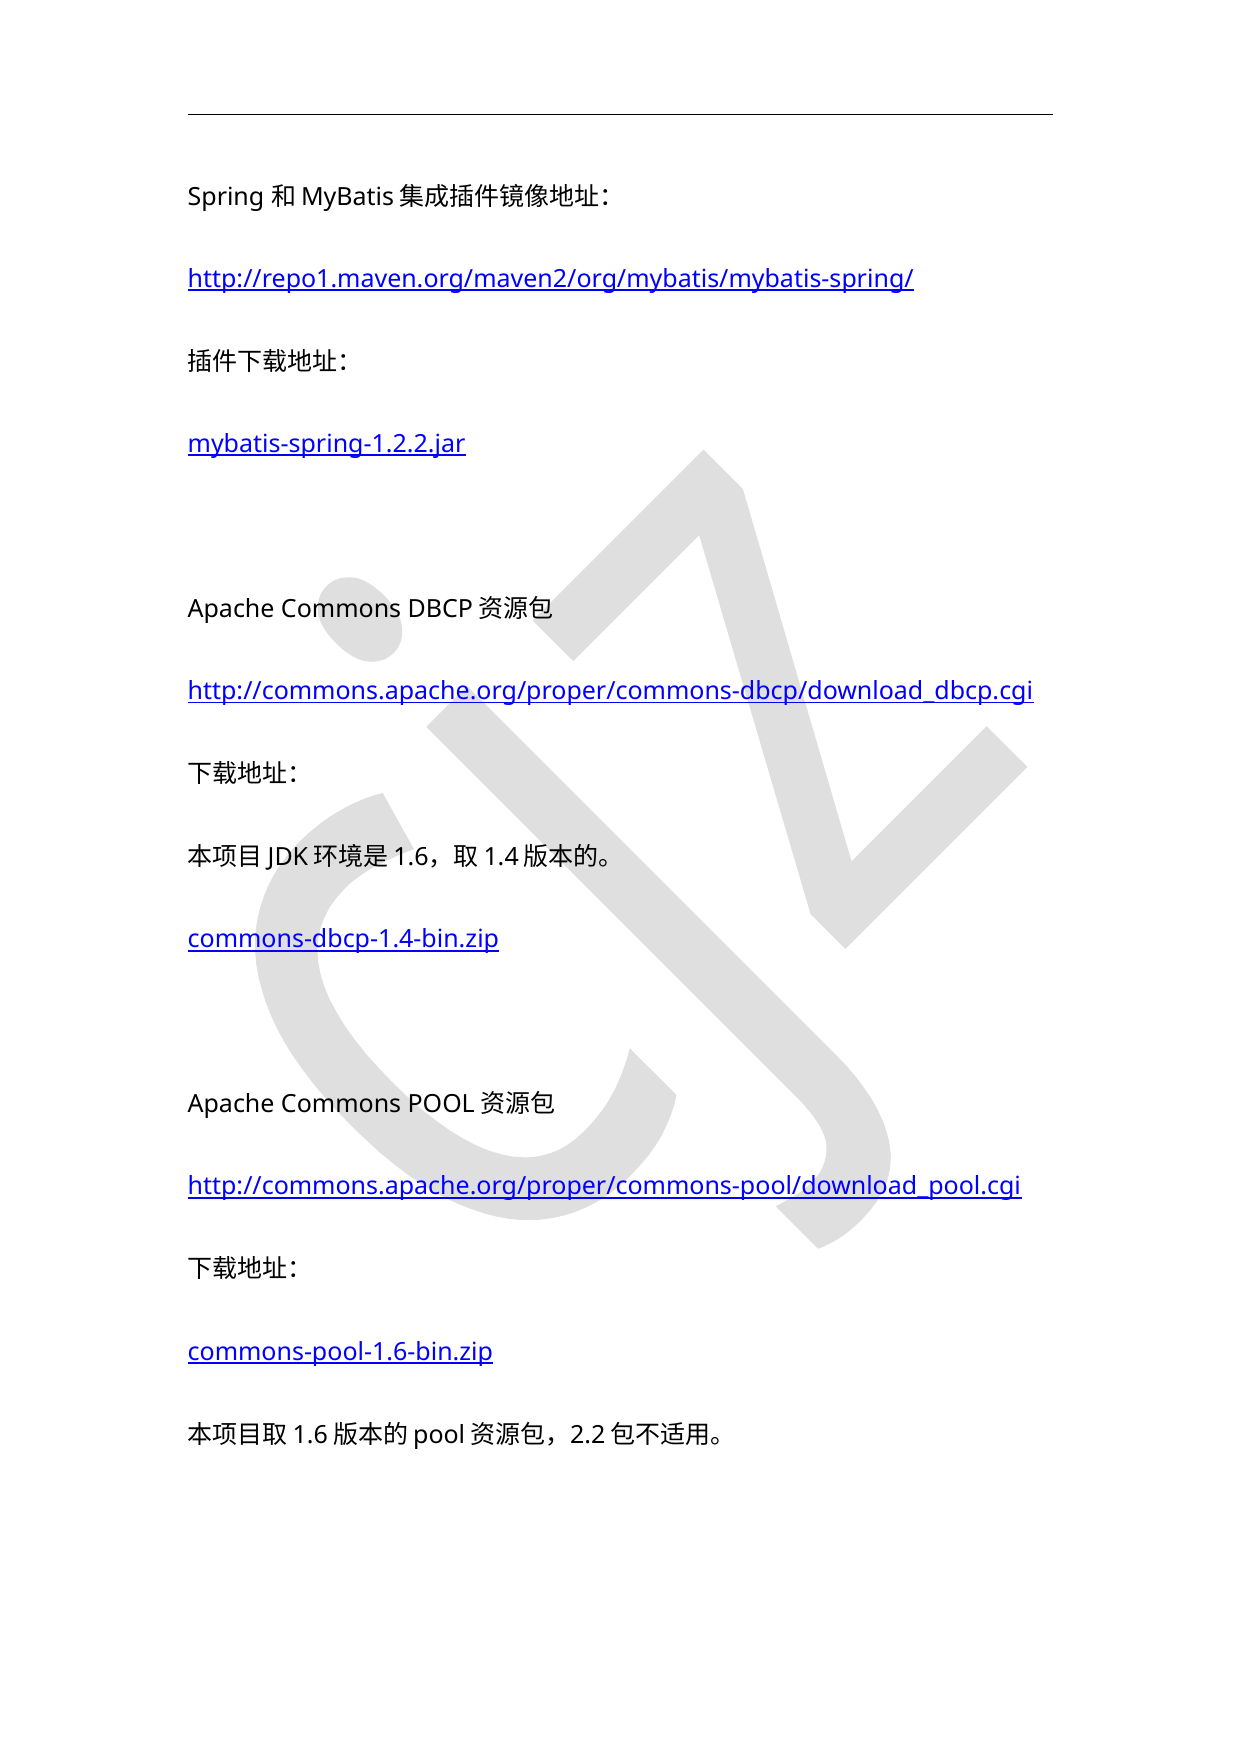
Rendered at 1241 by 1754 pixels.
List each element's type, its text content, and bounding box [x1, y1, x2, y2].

text http://repo1.maven.org/maven2/org/mybatis/mybatis-spring/ [187, 245, 1053, 310]
text Apache Commons POOL资源包 [187, 1069, 1053, 1134]
text http://commons.apache.org/proper/commons-pool/download_pool.cgi [187, 1153, 1053, 1218]
text 本项目JDK环境是1.6，取1.4版本的。 [187, 822, 1053, 887]
text commons-pool-1.6-bin.zip [187, 1318, 1053, 1383]
text 下载地址： [187, 739, 1053, 804]
text Apache Commons DBCP资源包 [187, 574, 1053, 639]
text commons-dbcp-1.4-bin.zip [187, 906, 1053, 971]
text http://commons.apache.org/proper/commons-dbcp/download_dbcp.cgi [187, 657, 1053, 722]
text 插件下载地址： [187, 327, 1053, 392]
text 本项目取1.6版本的pool资源包，2.2包不适用。 [187, 1400, 1053, 1465]
text 下载地址： [187, 1234, 1053, 1299]
text mybatis-spring-1.2.2.jar [187, 410, 1053, 475]
text Spring 和MyBatis集成插件镜像地址： [187, 162, 1053, 227]
